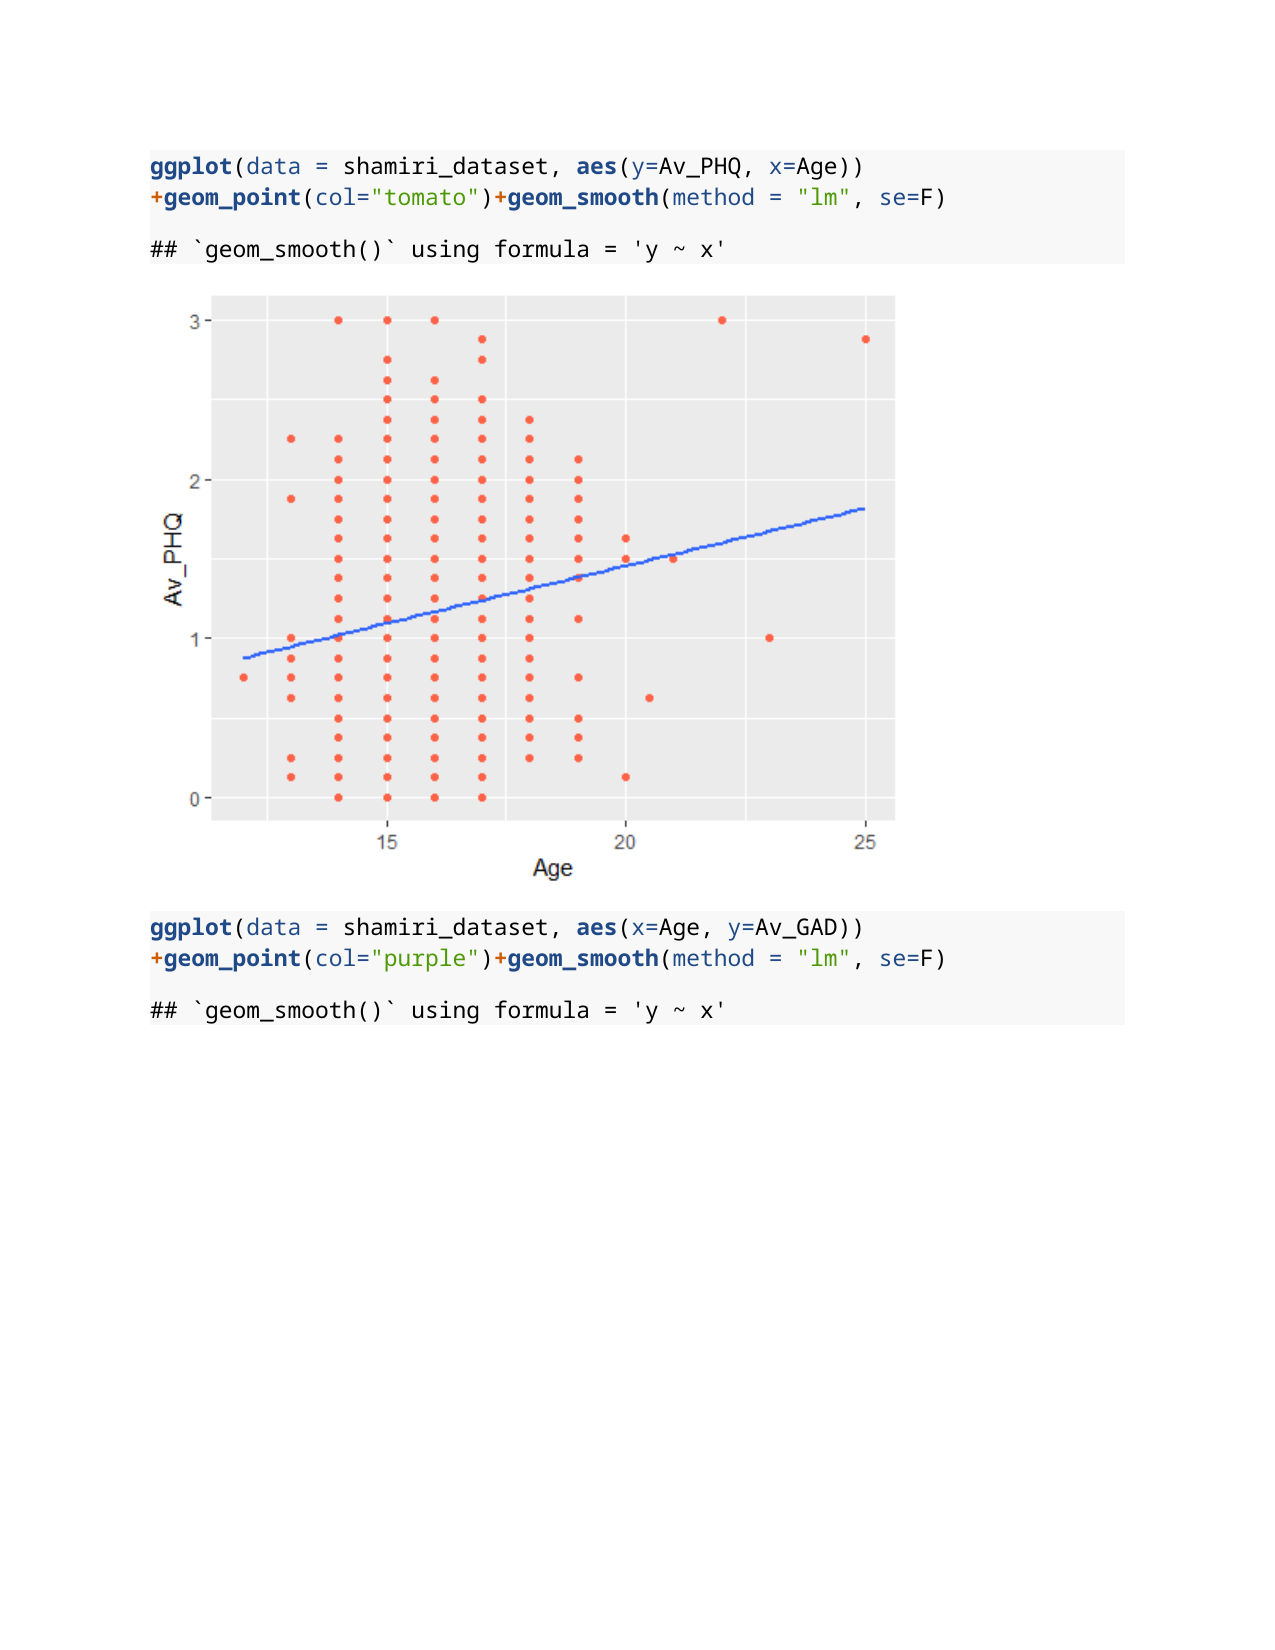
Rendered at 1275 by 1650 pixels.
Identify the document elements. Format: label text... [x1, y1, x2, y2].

text ## `geom_smooth()` using formula = 'y ~ x' [150, 994, 1125, 1025]
text ggplot(data = shamiri_dataset, aes(y=Av_PHQ, x=Age))+geom_point(col="tomato")+geom_smooth(method = "lm", se=F) [865, 150, 1125, 212]
text ## `geom_smooth()` using formula = 'y ~ x' [150, 233, 1125, 264]
text ggplot(data = shamiri_dataset, aes(x=Age, y=Av_GAD))+geom_point(col="purple")+geom_smooth(method = "lm", se=F) [865, 911, 1125, 973]
picture [150, 285, 908, 892]
